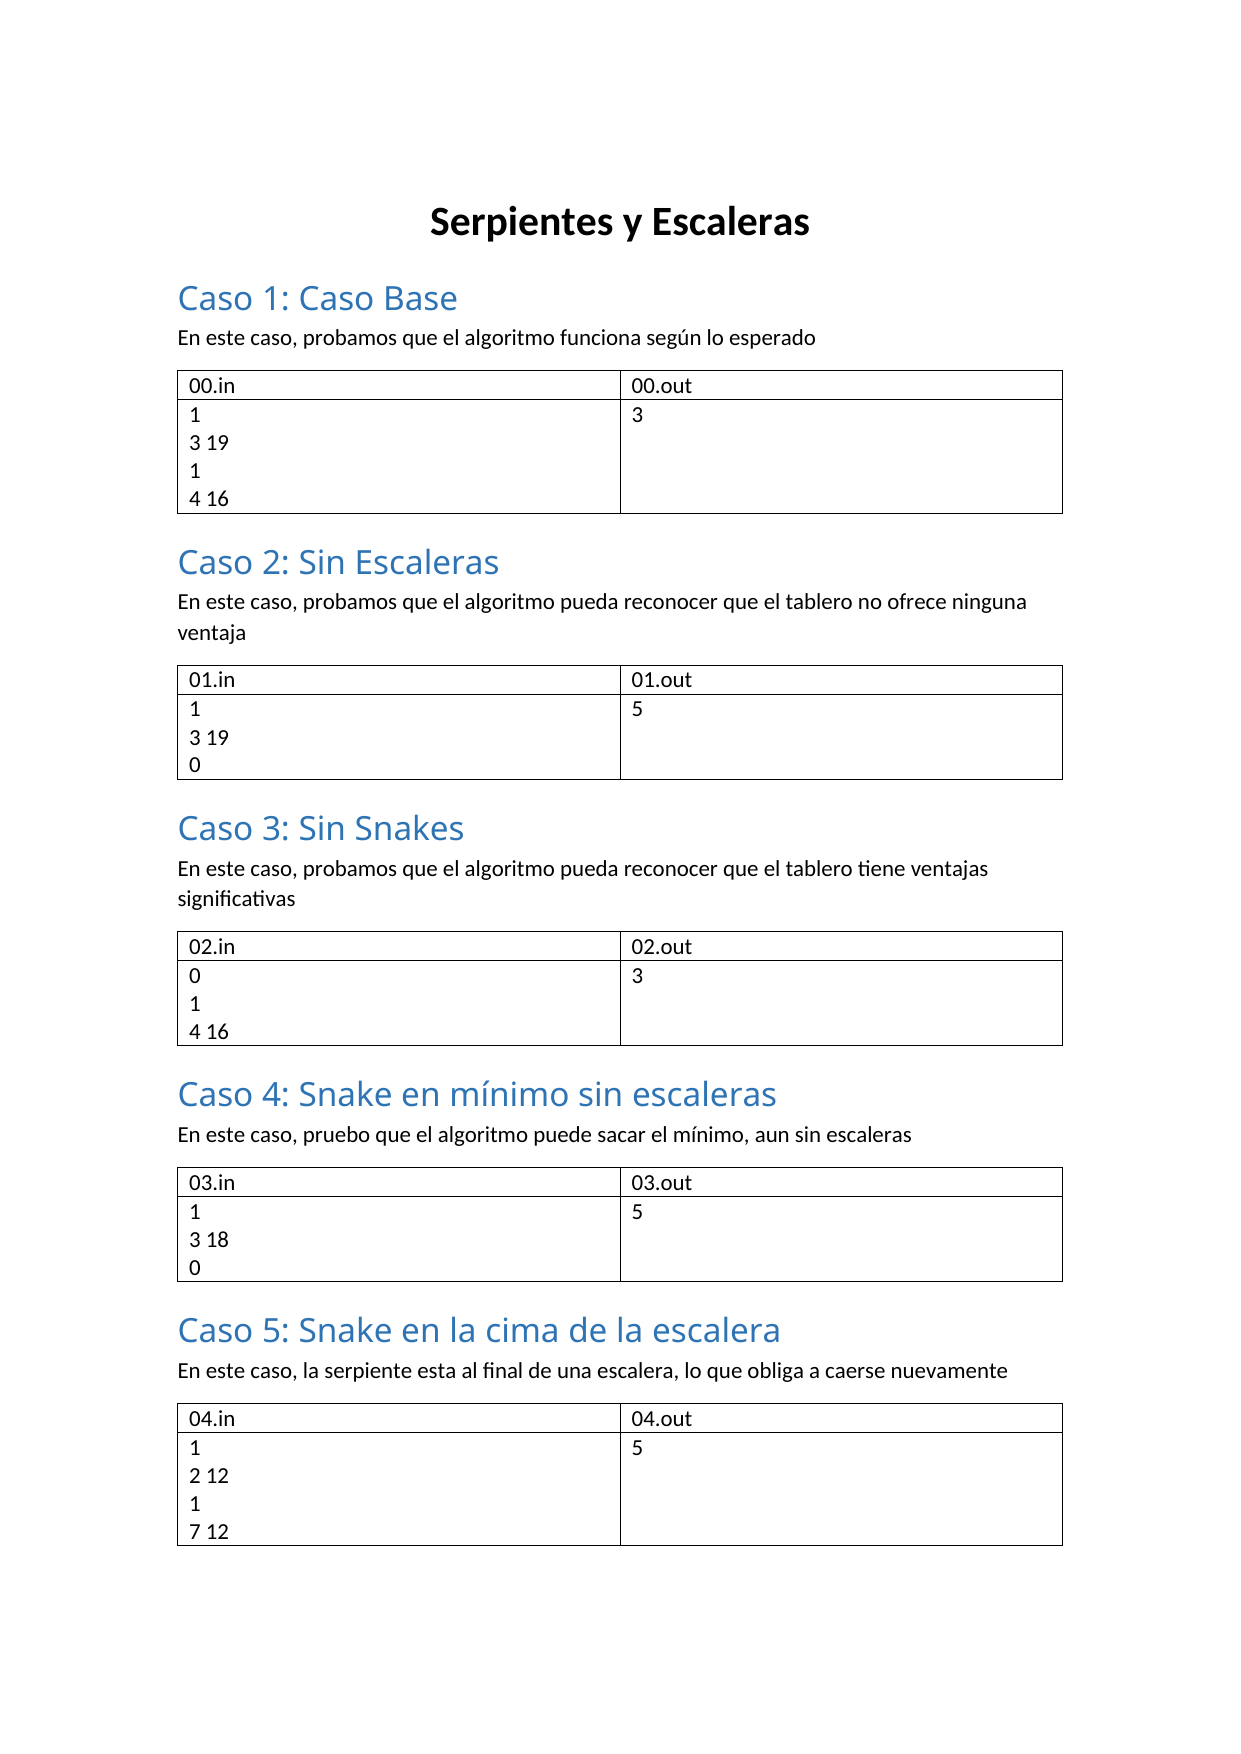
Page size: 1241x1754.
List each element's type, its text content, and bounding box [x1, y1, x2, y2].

table_header 02.in [178, 932, 620, 960]
table_header 01.out [621, 666, 1062, 693]
text En este caso, probamos que el algoritmo pueda reconocer que el tablero tiene ventajas significativas [177, 854, 1063, 912]
table_cell 1 2 12 1 7 12 [178, 1433, 620, 1545]
table_header 02.out [621, 932, 1062, 960]
text En este caso, probamos que el algoritmo pueda reconocer que el tablero no ofrece ninguna ventaja [177, 587, 1063, 646]
table_header 04.in [178, 1404, 620, 1432]
subtitle Caso 1: Caso Base [177, 274, 1063, 320]
table_cell 1 3 18 0 [178, 1197, 620, 1281]
table_cell 3 [621, 400, 1062, 512]
table_header 01.in [178, 666, 620, 693]
table_header 00.out [621, 371, 1062, 399]
text En este caso, la serpiente esta al final de una escalera, lo que obliga a caerse nuevamente [177, 1356, 1063, 1384]
text En este caso, pruebo que el algoritmo puede sacar el mínimo, aun sin escaleras [177, 1120, 1063, 1148]
table_cell 0 1 4 16 [178, 961, 620, 1045]
table_cell 5 [621, 1197, 1062, 1281]
table_cell 3 [621, 961, 1062, 1045]
text En este caso, probamos que el algoritmo funciona según lo esperado [177, 323, 1063, 351]
subtitle Caso 2: Sin Escaleras [177, 538, 1063, 584]
table_header 03.out [621, 1168, 1062, 1196]
table_header 03.in [178, 1168, 620, 1196]
table_cell 5 [621, 1433, 1062, 1545]
subtitle Caso 5: Snake en la cima de la escalera [177, 1307, 1063, 1352]
table_cell 1 3 19 1 4 16 [178, 400, 620, 512]
text Serpientes y Escaleras [177, 194, 1063, 245]
table_header 04.out [621, 1404, 1062, 1432]
subtitle Caso 3: Sin Snakes [177, 805, 1063, 850]
table_cell 5 [621, 695, 1062, 779]
subtitle Caso 4: Snake en mínimo sin escaleras [177, 1071, 1063, 1116]
table_header 00.in [178, 371, 620, 399]
table_cell 1 3 19 0 [178, 695, 620, 779]
